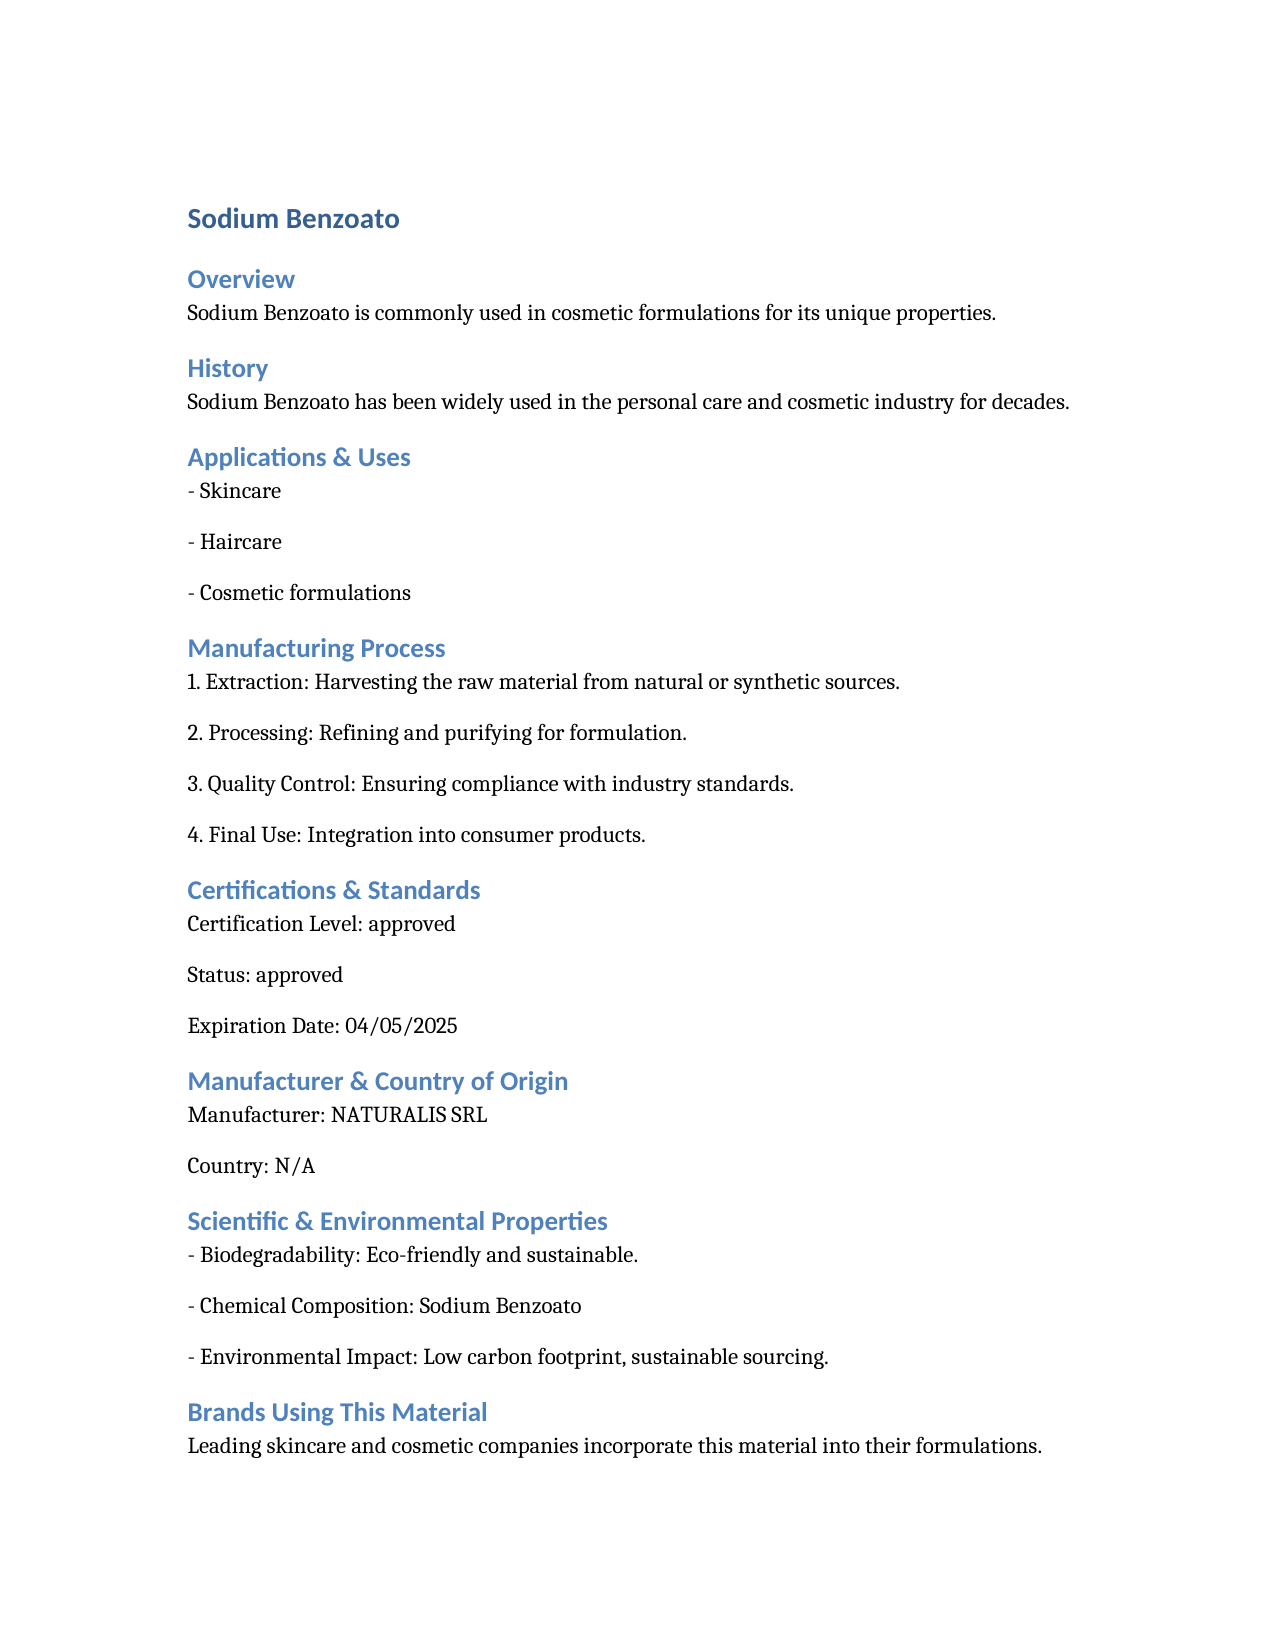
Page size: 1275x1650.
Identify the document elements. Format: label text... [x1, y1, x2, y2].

text - Cosmetic formulations [187, 580, 1087, 606]
text Manufacturer: NATURALIS SRL [187, 1102, 1087, 1128]
text - Haircare [187, 529, 1087, 555]
subtitle Certifications & Standards [187, 873, 1087, 906]
text - Environmental Impact: Low carbon footprint, sustainable sourcing. [187, 1344, 1087, 1370]
text Sodium Benzoato has been widely used in the personal care and cosmetic industry for decades. [187, 389, 1087, 415]
text 1. Extraction: Harvesting the raw material from natural or synthetic sources. [187, 669, 1087, 695]
text Status: approved [187, 962, 1087, 988]
text Leading skincare and cosmetic companies incorporate this material into their formulations. [187, 1433, 1087, 1459]
text Country: N/A [187, 1153, 1087, 1179]
subtitle Manufacturing Process [187, 631, 1087, 664]
subtitle Overview [187, 262, 1087, 295]
subtitle Manufacturer & Country of Origin [187, 1064, 1087, 1097]
text - Skincare [187, 478, 1087, 504]
text 2. Processing: Refining and purifying for formulation. [187, 720, 1087, 746]
subtitle Brands Using This Material [187, 1395, 1087, 1428]
subtitle Sodium Benzoato [187, 200, 1087, 236]
subtitle Applications & Uses [187, 440, 1087, 473]
subtitle History [187, 351, 1087, 384]
text 3. Quality Control: Ensuring compliance with industry standards. [187, 771, 1087, 797]
text - Biodegradability: Eco-friendly and sustainable. [187, 1242, 1087, 1268]
text - Chemical Composition: Sodium Benzoato [187, 1293, 1087, 1319]
text Sodium Benzoato is commonly used in cosmetic formulations for its unique properties. [187, 300, 1087, 326]
subtitle Scientific & Environmental Properties [187, 1204, 1087, 1237]
text Certification Level: approved [187, 911, 1087, 937]
text 4. Final Use: Integration into consumer products. [187, 822, 1087, 848]
text Expiration Date: 04/05/2025 [187, 1013, 1087, 1039]
